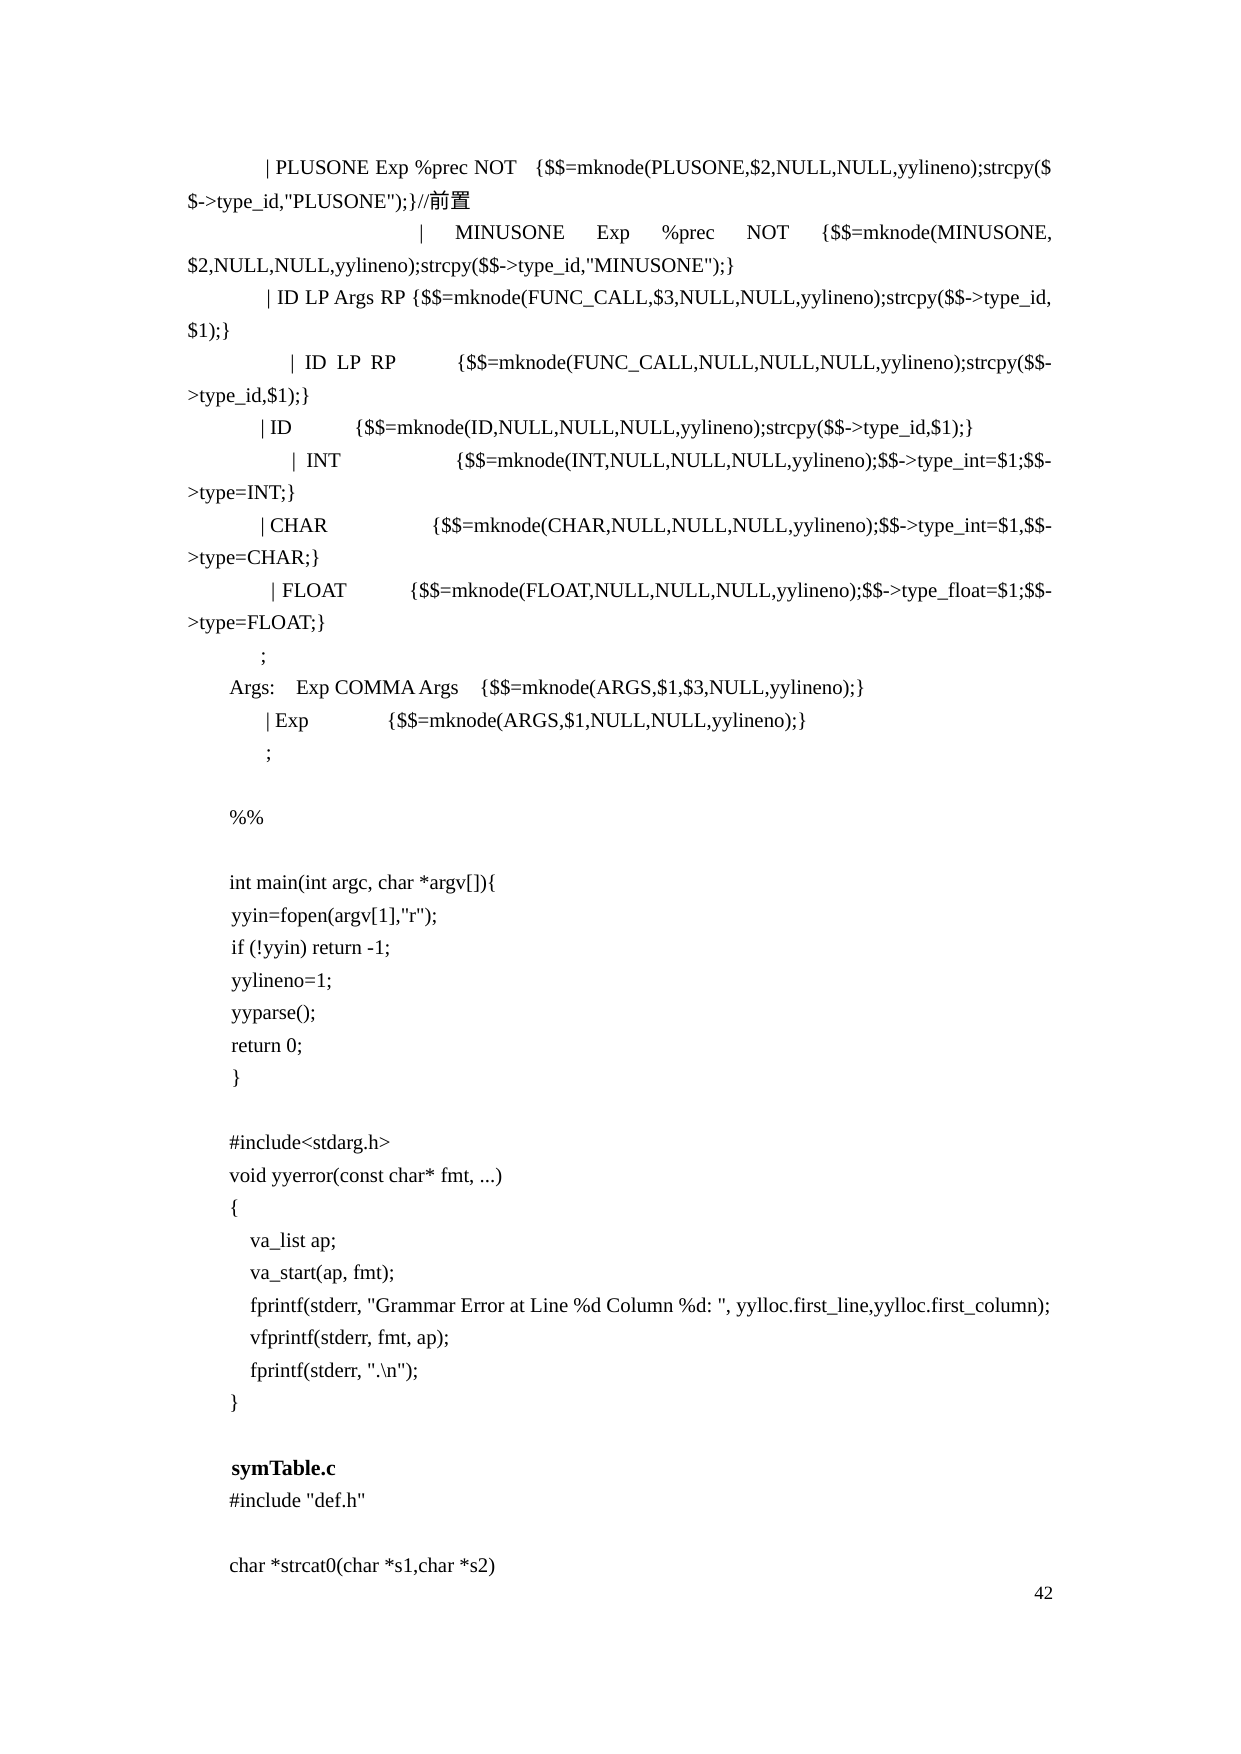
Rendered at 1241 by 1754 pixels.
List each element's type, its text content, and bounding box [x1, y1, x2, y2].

text %% [187, 801, 1053, 834]
text fprintf(stderr, ".\n"); [187, 1354, 1053, 1386]
text | Exp {$$=mknode(ARGS,$1,NULL,NULL,yylineno);} [187, 704, 1053, 736]
text yyparse(); [187, 996, 1053, 1029]
text | INT {$$=mknode(INT,NULL,NULL,NULL,yylineno);$$->type_int=$1;$$->type=INT;} [187, 444, 1053, 509]
text va_list ap; [187, 1224, 1053, 1256]
text void yyerror(const char* fmt, ...) [187, 1159, 1053, 1191]
text if (!yyin) return -1; [187, 931, 1053, 964]
text ; [187, 736, 1053, 769]
text | ID LP RP {$$=mknode(FUNC_CALL,NULL,NULL,NULL,yylineno);strcpy($$->type_id,$1);} [187, 346, 1053, 411]
text ; [187, 639, 1053, 671]
text | CHAR {$$=mknode(CHAR,NULL,NULL,NULL,yylineno);$$->type_int=$1,$$->type=CHAR;} [187, 509, 1053, 574]
text #include "def.h" [187, 1484, 1053, 1516]
text int main(int argc, char *argv[]){ [187, 866, 1053, 899]
text yyin=fopen(argv[1],"r"); [187, 899, 1053, 931]
text #include<stdarg.h> [187, 1126, 1053, 1159]
text yylineno=1; [187, 964, 1053, 996]
text | MINUSONE Exp %prec NOT {$$=mknode(MINUSONE,$2,NULL,NULL,yylineno);strcpy($$->type_id,"MINUSONE");} [187, 216, 1053, 281]
text { [187, 1191, 1053, 1224]
text | ID LP Args RP {$$=mknode(FUNC_CALL,$3,NULL,NULL,yylineno);strcpy($$->type_id,$1);} [187, 281, 1053, 346]
text } [187, 1061, 1053, 1094]
text return 0; [187, 1029, 1053, 1061]
text | PLUSONE Exp %prec NOT {$$=mknode(PLUSONE,$2,NULL,NULL,yylineno);strcpy($$->type_id,"PLUSONE");}//前置 [187, 151, 1053, 216]
text | FLOAT {$$=mknode(FLOAT,NULL,NULL,NULL,yylineno);$$->type_float=$1;$$->type=FLOAT;} [187, 574, 1053, 639]
text | ID {$$=mknode(ID,NULL,NULL,NULL,yylineno);strcpy($$->type_id,$1);} [187, 411, 1053, 444]
text char *strcat0(char *s1,char *s2) [187, 1549, 1053, 1581]
text vfprintf(stderr, fmt, ap); [187, 1321, 1053, 1354]
text } [187, 1386, 1053, 1419]
text symTable.c [187, 1451, 1053, 1484]
text Args: Exp COMMA Args {$$=mknode(ARGS,$1,$3,NULL,yylineno);} [187, 671, 1053, 704]
text va_start(ap, fmt); [187, 1256, 1053, 1289]
text fprintf(stderr, "Grammar Error at Line %d Column %d: ", yylloc.first_line,yylloc.first_column); [187, 1289, 1053, 1321]
